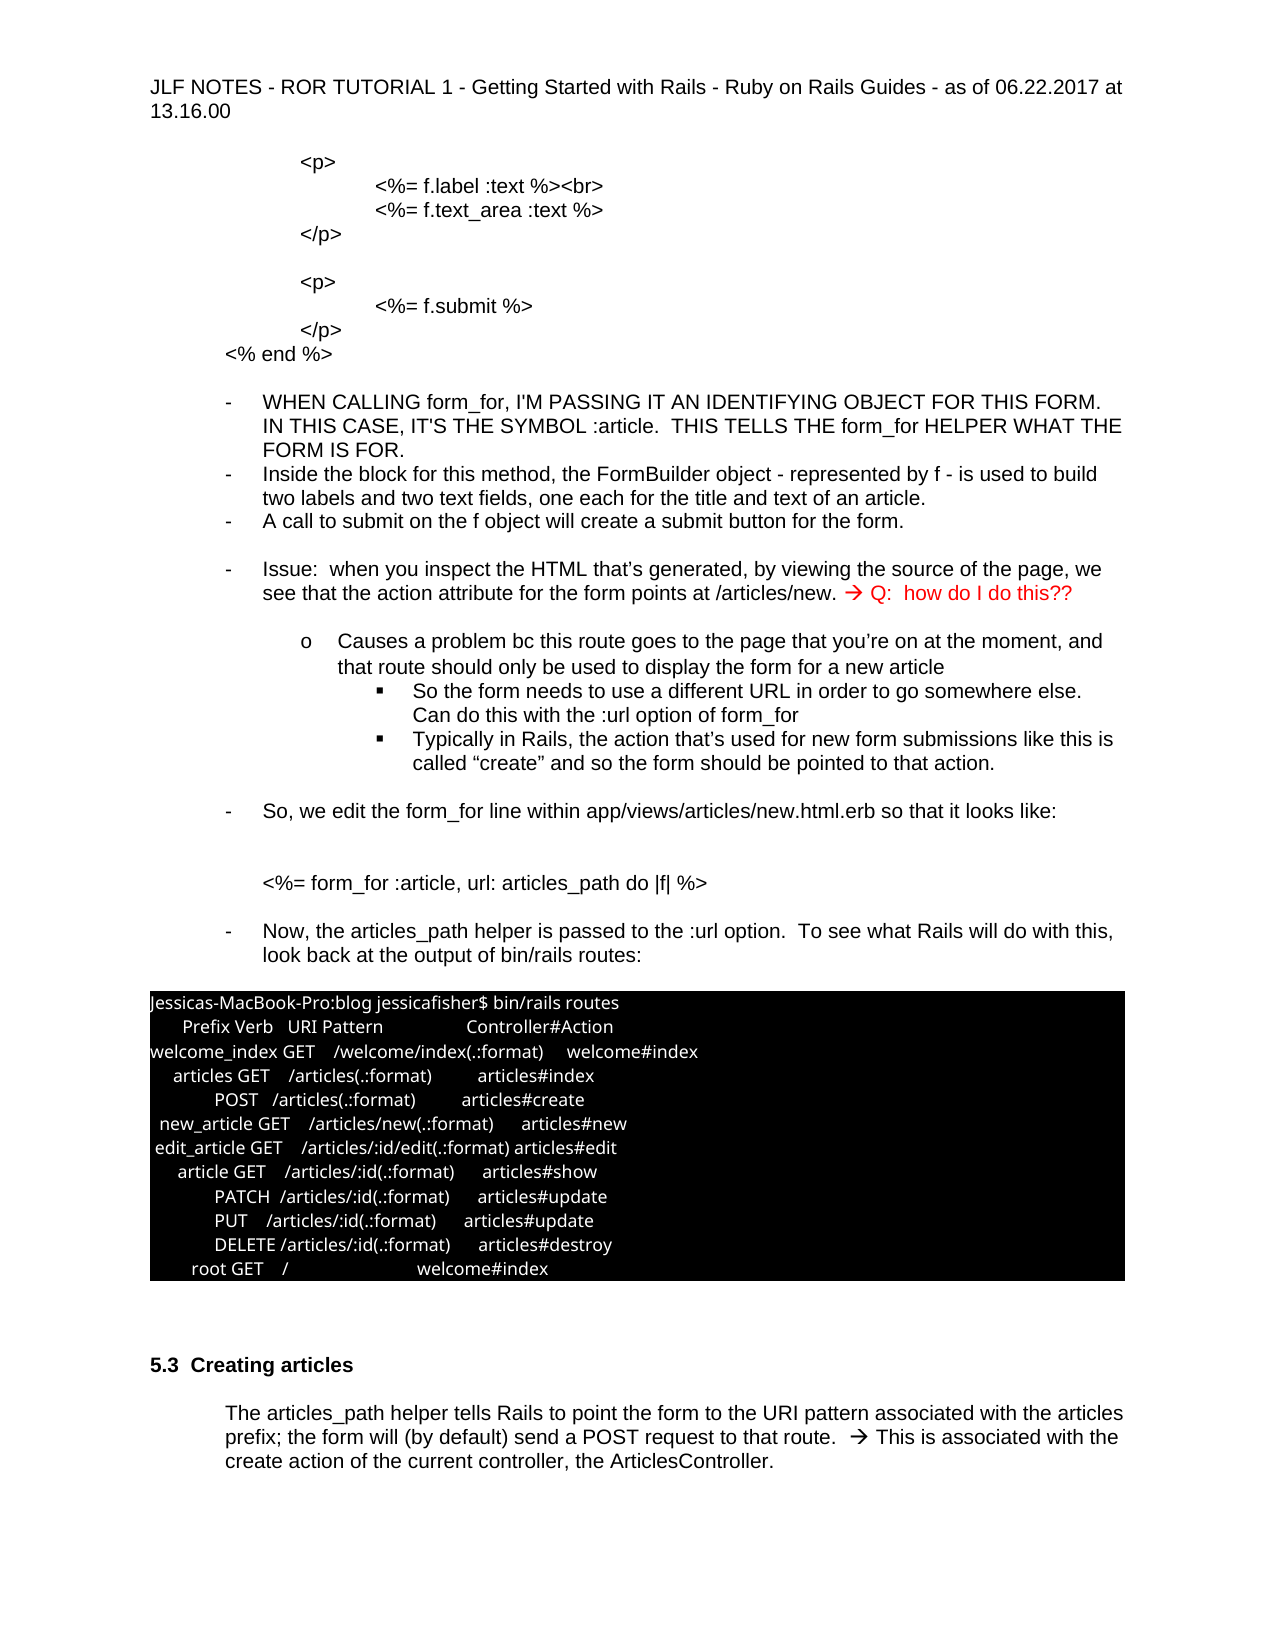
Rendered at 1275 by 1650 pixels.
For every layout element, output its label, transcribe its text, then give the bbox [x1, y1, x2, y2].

text <%= f.submit %> [225, 294, 1125, 318]
text article GET /articles/:id(.:format) articles#show [150, 1160, 1125, 1184]
list Typically in Rails, the action that’s used for new form submissions like this is called “create” and so the form should be pointed to that action. [375, 727, 1125, 775]
list So the form needs to use a different URL in order to go somewhere else. Can do this with the :url option of form_for [375, 679, 1125, 727]
text <p> [225, 270, 1125, 294]
text <%= f.text_area :text %> [225, 198, 1125, 222]
text <p> [225, 150, 1125, 174]
list WHEN CALLING form_for, I'M PASSING IT AN IDENTIFYING OBJECT FOR THIS FORM. IN THIS CASE, IT'S THE SYMBOL :article. THIS TELLS THE form_for HELPER WHAT THE FORM IS FOR. [225, 389, 1125, 461]
text articles GET /articles(.:format) articles#index [150, 1063, 1125, 1087]
text PATCH /articles/:id(.:format) articles#update [150, 1184, 1125, 1208]
list The articles_path helper tells Rails to point the form to the URI pattern associated with the articles prefix; the form will (by default) send a POST request to that route. This is associated with the create action of the current controller, the ArticlesController. [225, 1401, 1125, 1472]
text welcome_index GET /welcome/index(.:format) welcome#index [150, 1039, 1125, 1063]
text Prefix Verb URI Pattern Controller#Action [150, 1015, 1125, 1039]
text PUT /articles/:id(.:format) articles#update [150, 1208, 1125, 1232]
list A call to submit on the f object will create a submit button for the form. [225, 509, 1125, 533]
text <%= f.label :text %><br> [225, 174, 1125, 198]
text edit_article GET /articles/:id/edit(.:format) articles#edit [150, 1136, 1125, 1160]
list Issue: when you inspect the HTML that’s generated, by viewing the source of the page, we see that the action attribute for the form points at /articles/new. Q: how do I do this?? [225, 557, 1125, 605]
list Now, the articles_path helper is passed to the :url option. To see what Rails will do with this, look back at the output of bin/rails routes: [225, 919, 1125, 967]
text root GET / welcome#index [150, 1257, 1125, 1281]
text DELETE /articles/:id(.:format) articles#destroy [150, 1232, 1125, 1257]
text <% end %> [225, 342, 1125, 366]
text </p> [225, 222, 1125, 246]
text <%= form_for :article, url: articles_path do |f| %> [262, 871, 1125, 895]
list So, we edit the form_for line within app/views/articles/new.html.erb so that it looks like: [225, 799, 1125, 823]
text new_article GET /articles/new(.:format) articles#new [150, 1112, 1125, 1136]
text 5.3 Creating articles [150, 1353, 1125, 1377]
list Inside the block for this method, the FormBuilder object - represented by f - is used to build two labels and two text fields, one each for the title and text of an article. [225, 461, 1125, 509]
list Causes a problem bc this route goes to the page that you’re on at the moment, and that route should only be used to display the form for a new article [300, 629, 1125, 679]
text </p> [225, 318, 1125, 342]
text POST /articles(.:format) articles#create [150, 1087, 1125, 1112]
text Jessicas-MacBook-Pro:blog jessicafisher$ bin/rails routes [150, 991, 1125, 1015]
